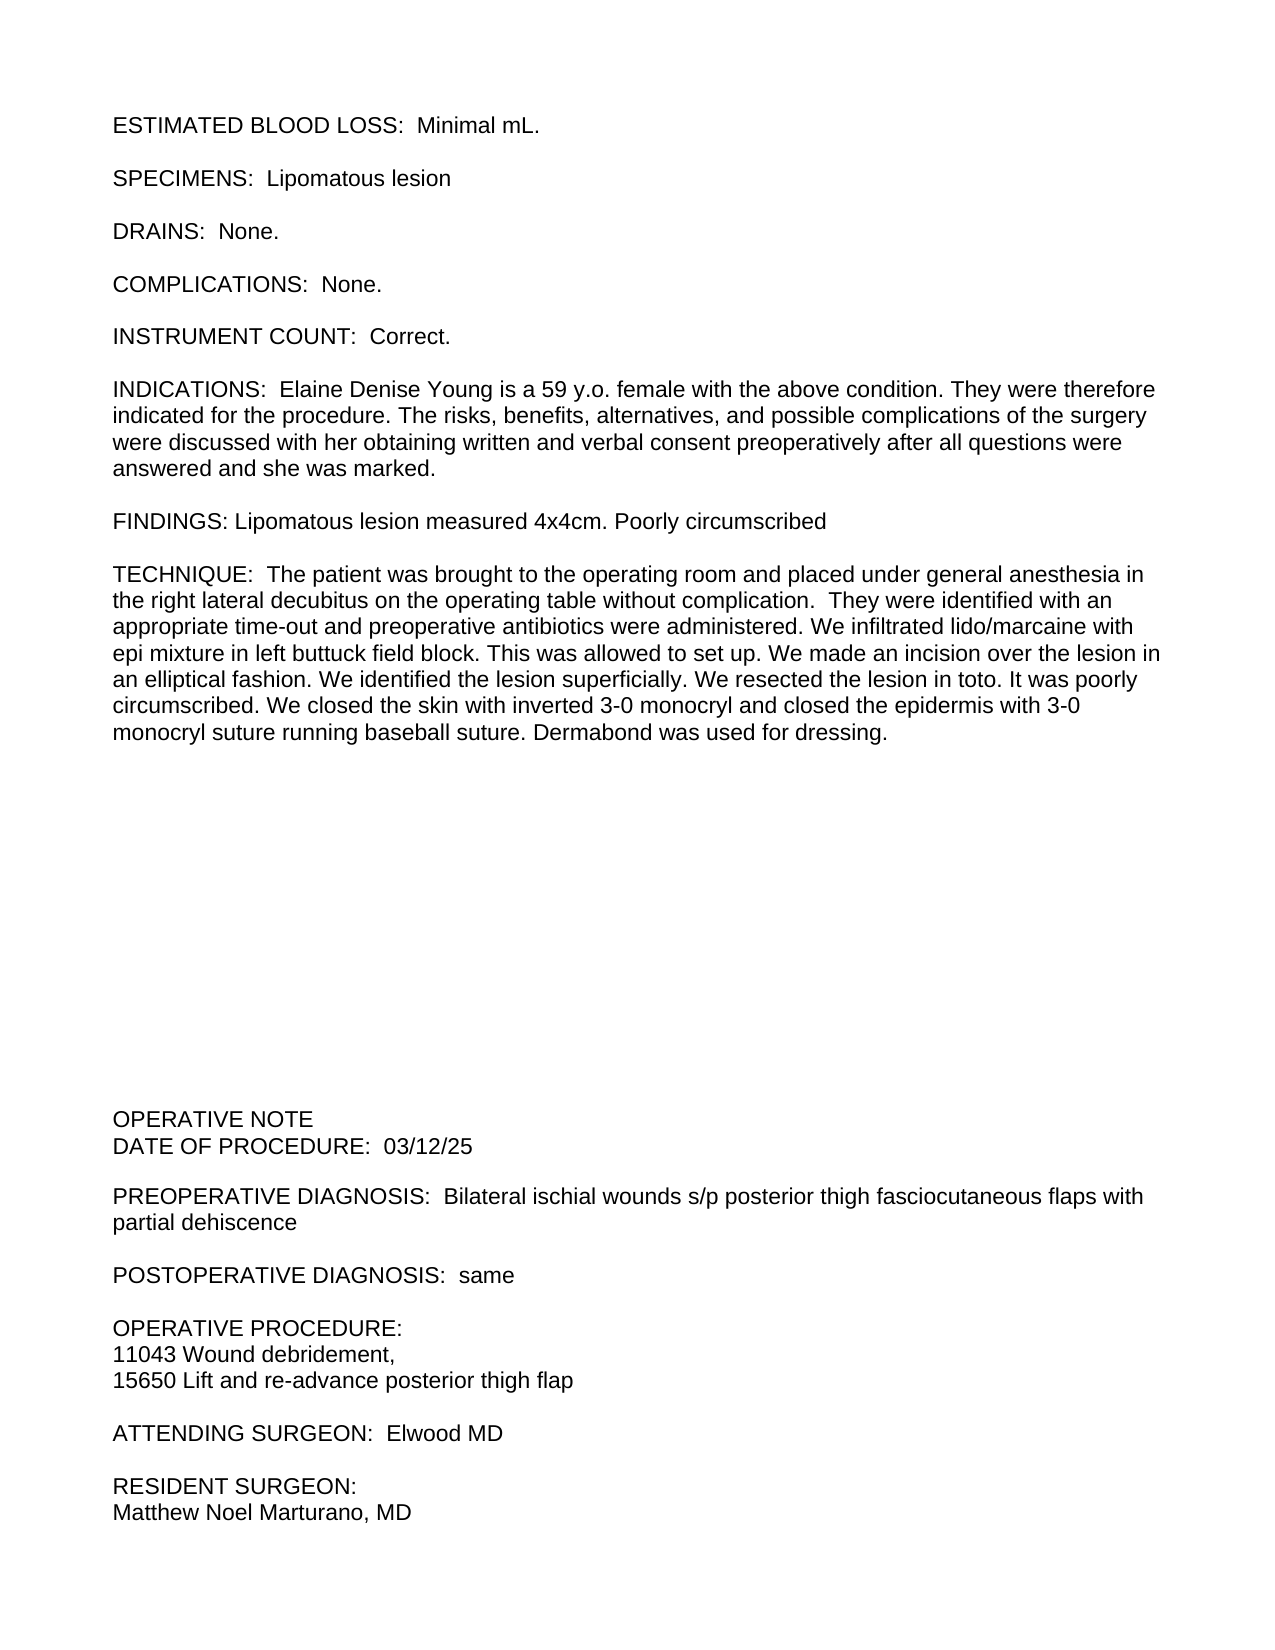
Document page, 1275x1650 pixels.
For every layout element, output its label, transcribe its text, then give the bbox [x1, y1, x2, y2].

text COMPLICATIONS: None. [112, 271, 1162, 297]
text ATTENDING SURGEON: Elwood MD [112, 1420, 1162, 1447]
text PREOPERATIVE DIAGNOSIS: Bilateral ischial wounds s/p posterior thigh fasciocutaneous flaps with partial dehiscence [112, 1183, 1162, 1236]
text OPERATIVE PROCEDURE: [112, 1315, 1162, 1341]
text SPECIMENS: Lipomatous lesion [112, 165, 1162, 192]
text 15650 Lift and re-advance posterior thigh flap [112, 1367, 1162, 1394]
text RESIDENT SURGEON: [112, 1473, 1162, 1499]
text FINDINGS: Lipomatous lesion measured 4x4cm. Poorly circumscribed [112, 508, 1162, 534]
text POSTOPERATIVE DIAGNOSIS: same [112, 1262, 1162, 1288]
text 11043 Wound debridement, [112, 1341, 1162, 1367]
text INDICATIONS: Elaine Denise Young is a 59 y.o. female with the above condition. They were therefore indicated for the procedure. The risks, benefits, alternatives, and possible complications of the surgery were discussed with her obtaining written and verbal consent preoperatively after all questions were answered and she was marked. [112, 376, 1162, 481]
text DRAINS: None. [112, 218, 1162, 244]
text OPERATIVE NOTE [112, 1106, 1162, 1133]
text TECHNIQUE: The patient was brought to the operating room and placed under general anesthesia in the right lateral decubitus on the operating table without complication. They were identified with an appropriate time-out and preoperative antibiotics were administered. We infiltrated lido/marcaine with epi mixture in left buttuck field block. This was allowed to set up. We made an incision over the lesion in an elliptical fashion. We identified the lesion superficially. We resected the lesion in toto. It was poorly circumscribed. We closed the skin with inverted 3-0 monocryl and closed the epidermis with 3-0 monocryl suture running baseball suture. Dermabond was used for dressing. [112, 561, 1162, 745]
text ESTIMATED BLOOD LOSS: Minimal mL. [112, 112, 1162, 139]
text DATE OF PROCEDURE: 03/12/25 [112, 1133, 1162, 1159]
text Matthew Noel Marturano, MD [112, 1499, 1162, 1526]
text INSTRUMENT COUNT: Correct. [112, 323, 1162, 350]
